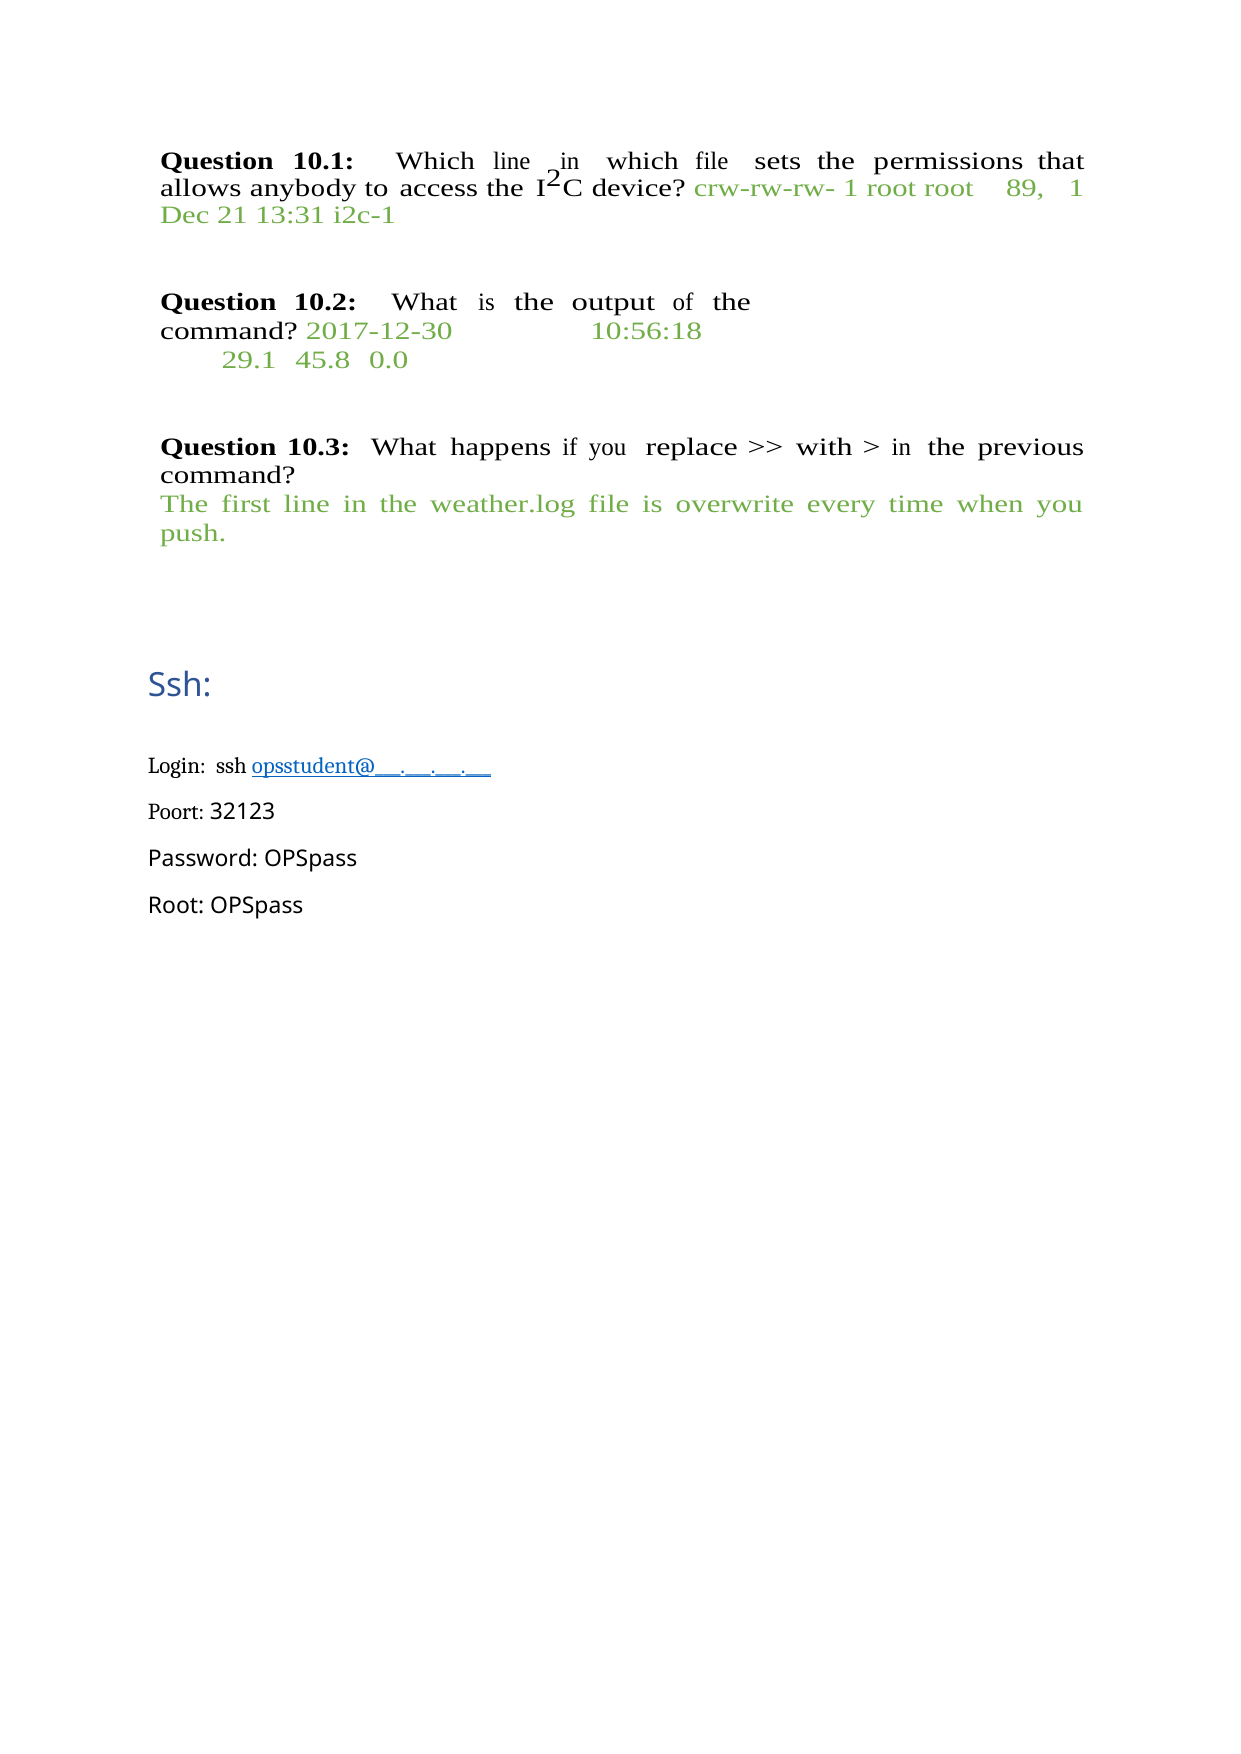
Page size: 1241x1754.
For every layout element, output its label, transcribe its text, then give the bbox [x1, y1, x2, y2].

text Login: ssh opsstudent@___.___.___.___ [148, 753, 1093, 779]
text Password: OPSpass [148, 842, 1093, 873]
text Question 10.2: What is the output of the command? 2017-12-30 10:56:18 29.1 45.8 0.0 [160, 287, 751, 373]
subtitle Ssh: [148, 661, 1093, 707]
text Question 10.3: What happens if you replace >> with > in the previous command? [160, 432, 1084, 489]
text Poort: 32123 [148, 794, 1093, 826]
text Question 10.1: Which line in which file sets the permissions that allows anybody to access the I2C device? crw-rw-rw- 1 root root 89, 1 Dec 21 13:31 i2c-1 [160, 148, 1085, 229]
text Root: OPSpass [148, 889, 1093, 920]
text The first line in the weather.log file is overwrite every time when you push. [160, 489, 1084, 547]
